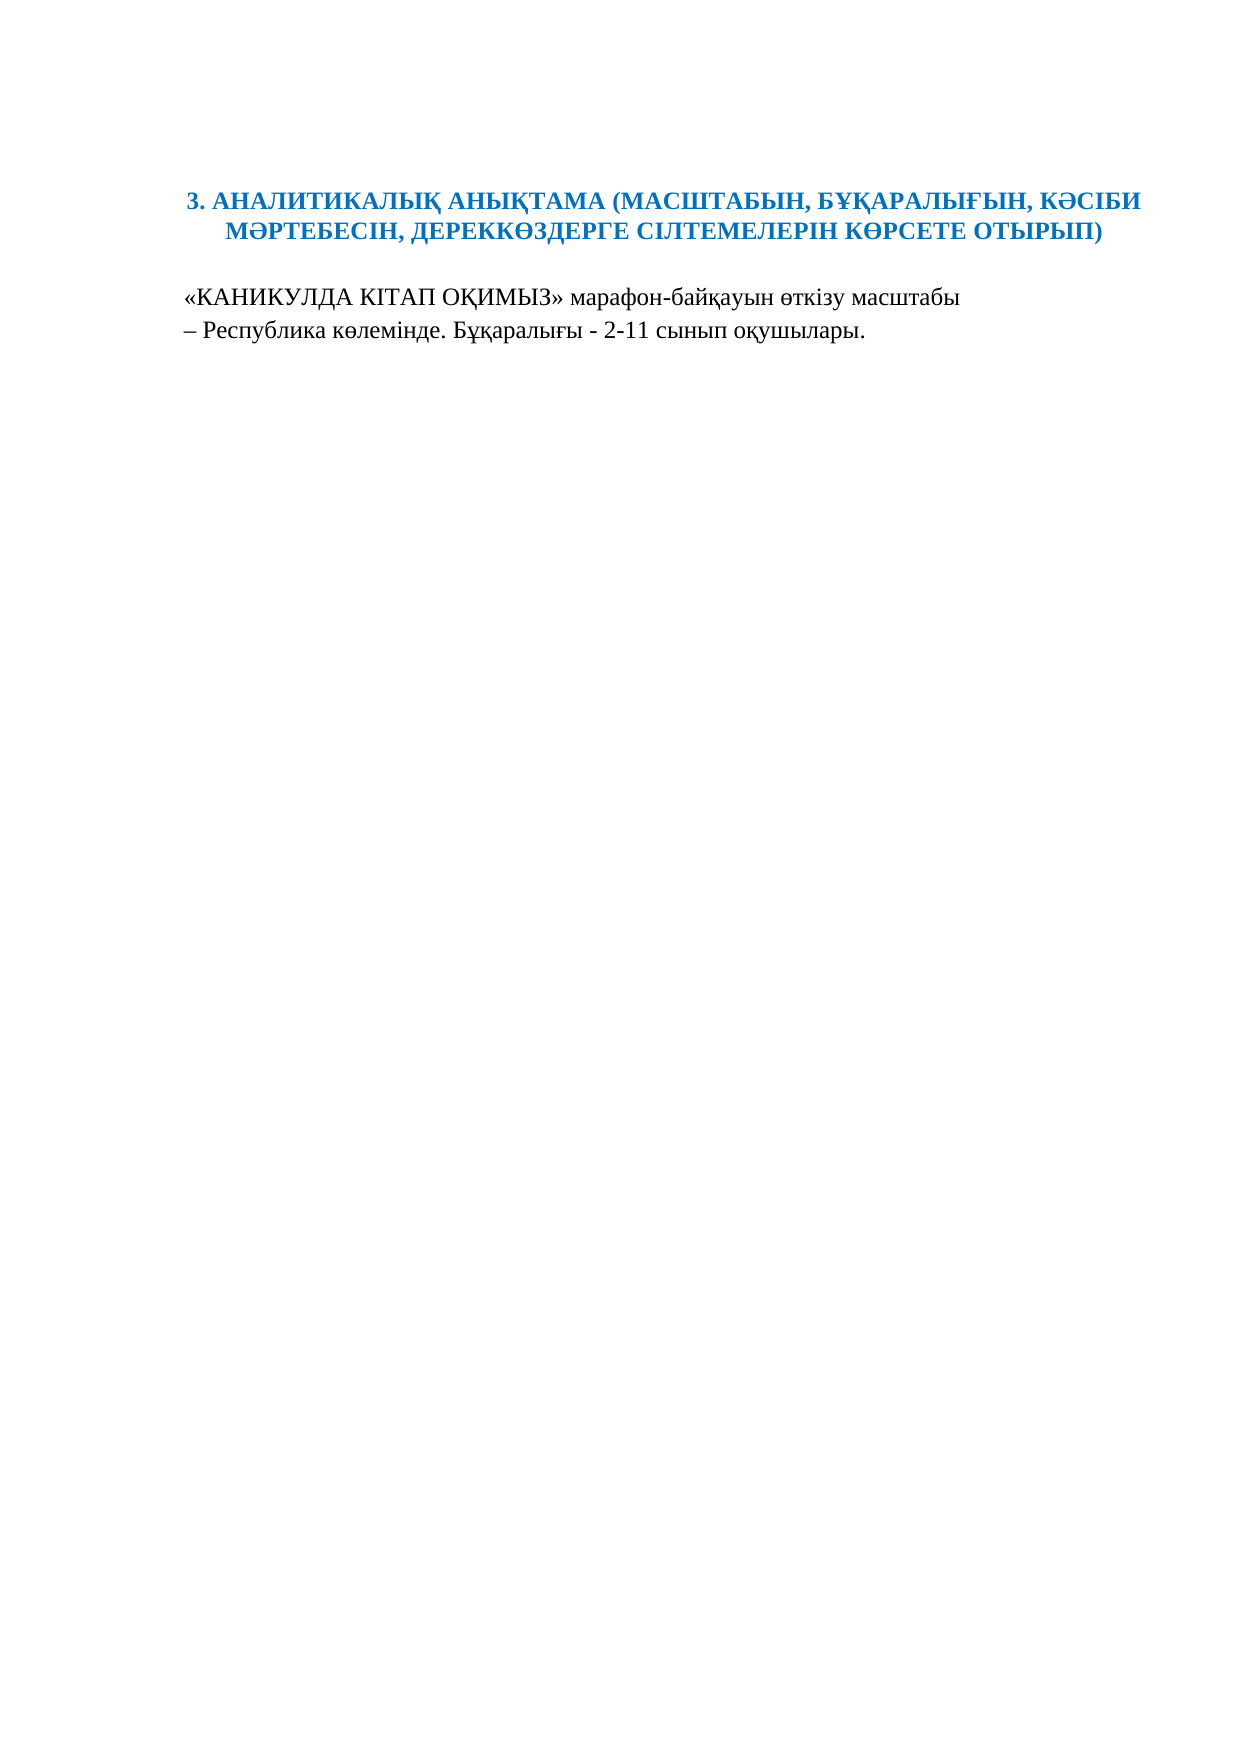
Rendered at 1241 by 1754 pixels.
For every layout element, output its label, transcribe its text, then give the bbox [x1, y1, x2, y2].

text – Республика көлемінде. Бұқаралығы - 2-11 сынып оқушылары. [177, 315, 1152, 344]
text 3. АНАЛИТИКАЛЫҚ АНЫҚТАМА (МАСШТАБЫН, БҰҚАРАЛЫҒЫН, КӘСІБИ МӘРТЕБЕСІН, ДЕРЕККӨЗДЕРГЕ СІЛТЕМЕЛЕРІН КӨРСЕТЕ ОТЫРЫП) [177, 185, 1152, 245]
text «КАНИКУЛДА КІТАП ОҚИМЫЗ» марафон-байқауын өткізу масштабы [177, 282, 1152, 311]
